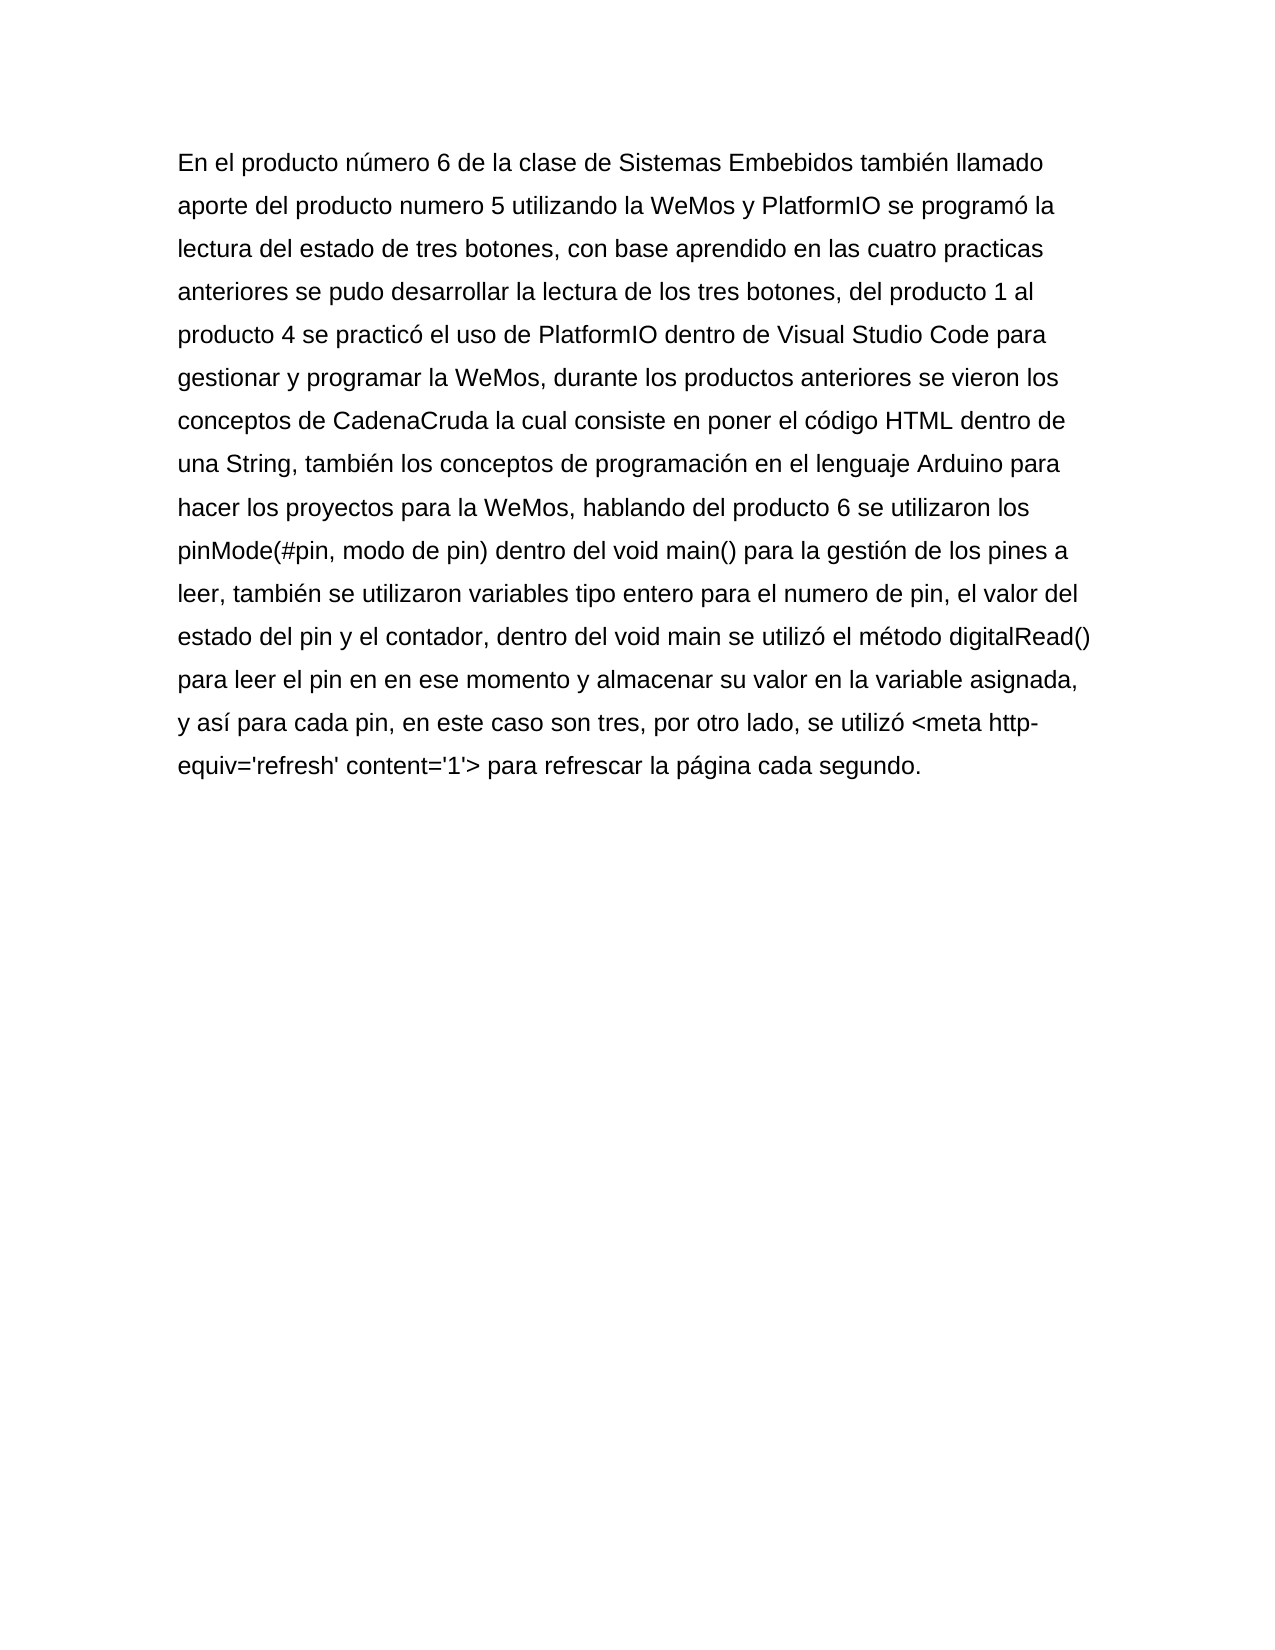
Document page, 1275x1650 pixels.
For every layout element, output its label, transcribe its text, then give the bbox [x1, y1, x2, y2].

text En el producto número 6 de la clase de Sistemas Embebidos también llamado aporte del producto numero 5 utilizando la WeMos y PlatformIO se programó la lectura del estado de tres botones, con base aprendido en las cuatro practicas anteriores se pudo desarrollar la lectura de los tres botones, del producto 1 al producto 4 se practicó el uso de PlatformIO dentro de Visual Studio Code para gestionar y programar la WeMos, durante los productos anteriores se vieron los conceptos de CadenaCruda la cual consiste en poner el código HTML dentro de una String, también los conceptos de programación en el lenguaje Arduino para hacer los proyectos para la WeMos, hablando del producto 6 se utilizaron los pinMode(#pin, modo de pin) dentro del void main() para la gestión de los pines a leer, también se utilizaron variables tipo entero para el numero de pin, el valor del estado del pin y el contador, dentro del void main se utilizó el método digitalRead() para leer el pin en en ese momento y almacenar su valor en la variable asignada, y así para cada pin, en este caso son tres, por otro lado, se utilizó <meta http-equiv='refresh' content='1'> para refrescar la página cada segundo. [177, 148, 1098, 780]
